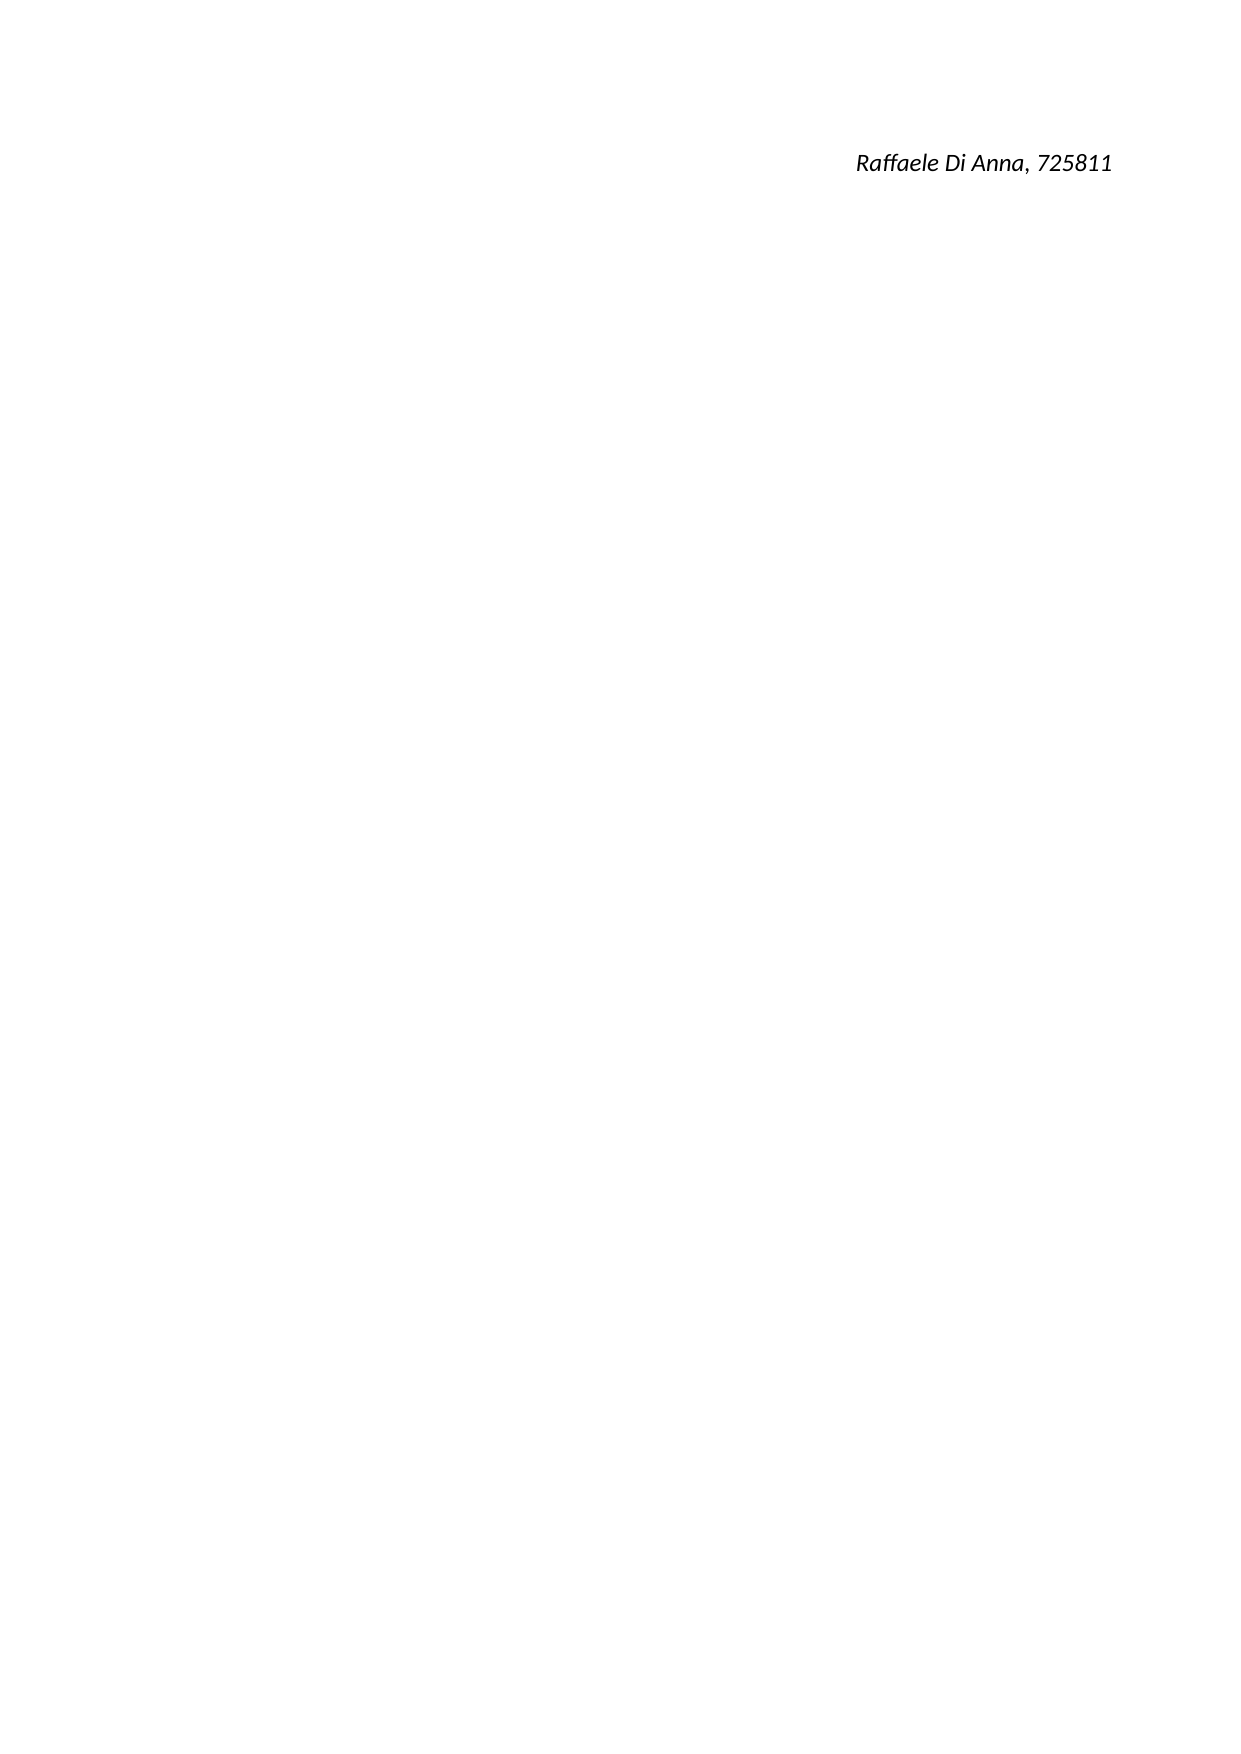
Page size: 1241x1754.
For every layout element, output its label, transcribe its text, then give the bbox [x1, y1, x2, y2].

text Raffaele Di Anna, 725811 [782, 148, 1122, 178]
